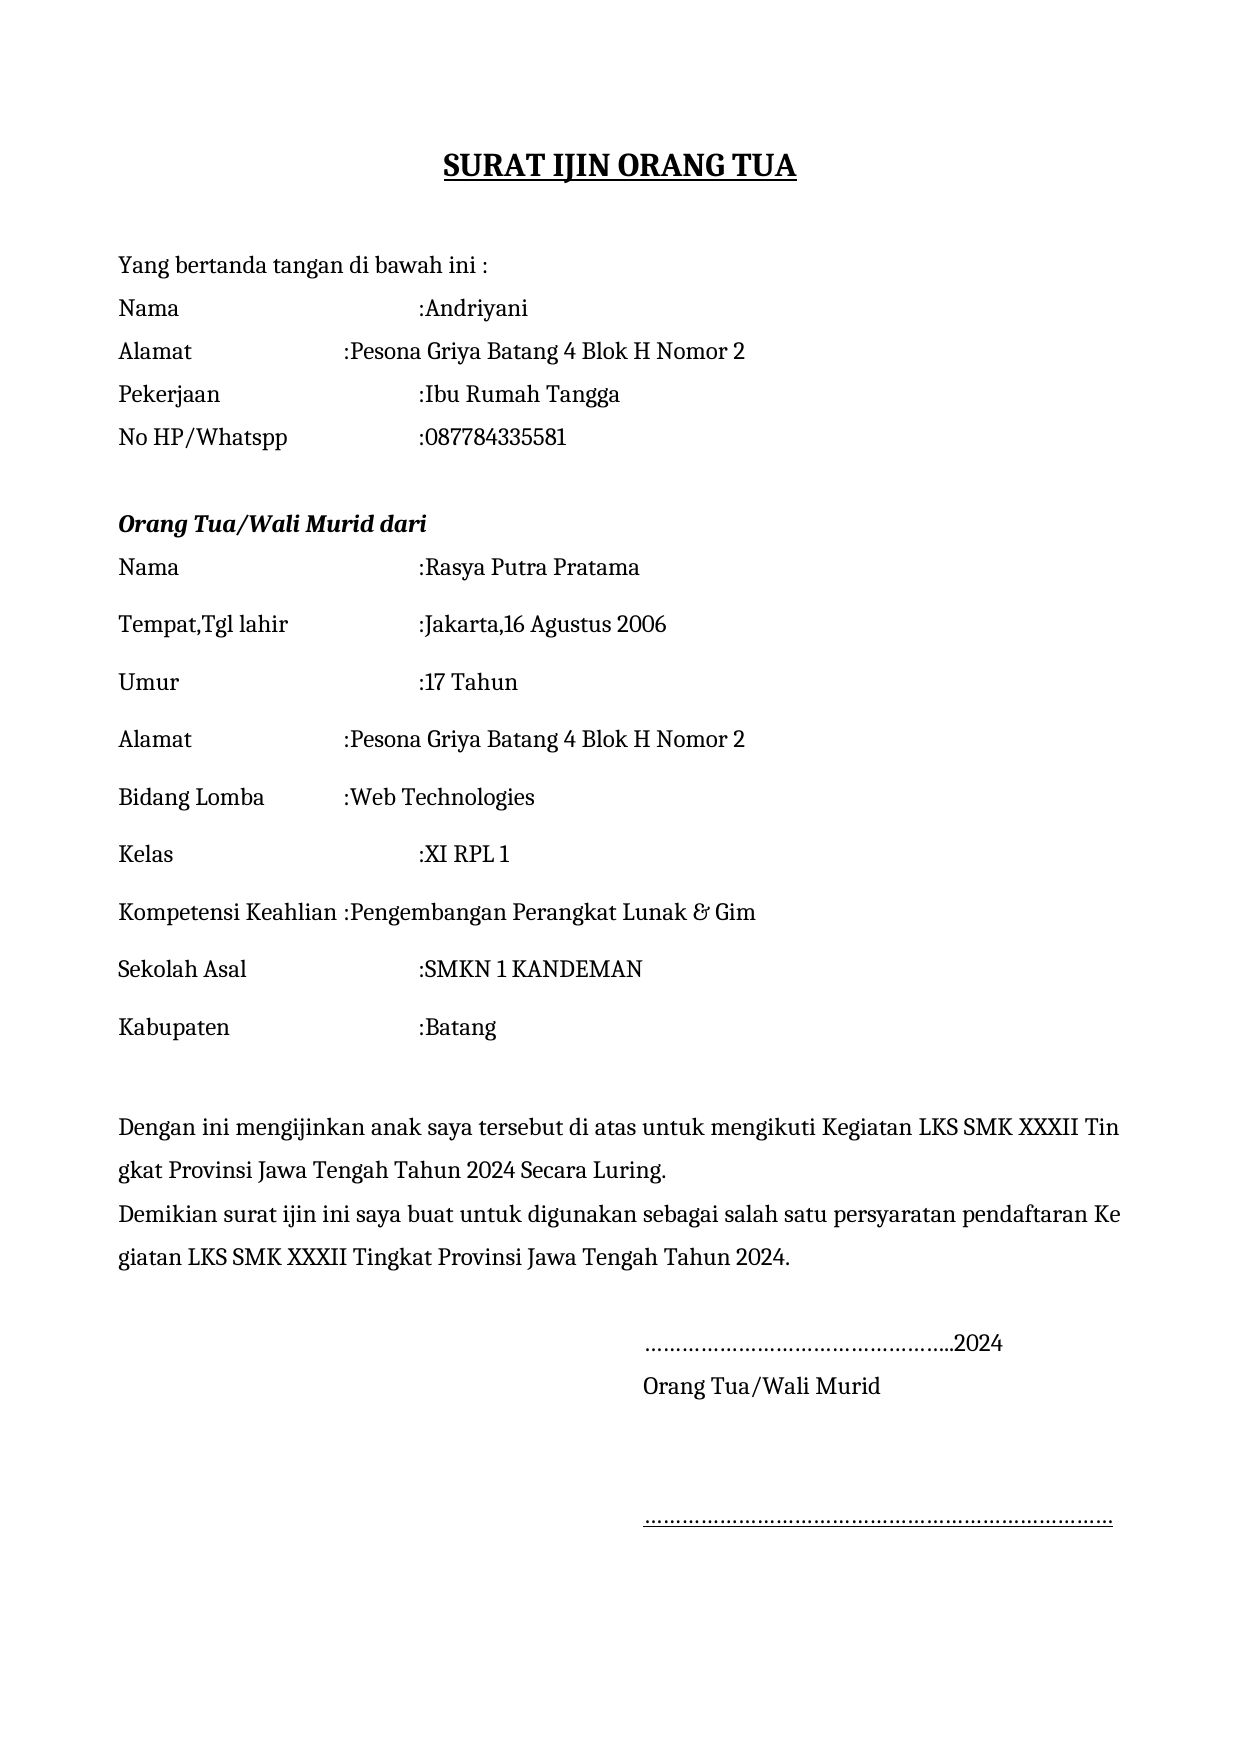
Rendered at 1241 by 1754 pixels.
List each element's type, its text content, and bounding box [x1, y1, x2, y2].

text Dengan ini mengijinkan anak saya tersebut di atas untuk mengikuti Kegiatan LKS SMK XXXII Tingkat Provinsi Jawa Tengah Tahun 2024 Secara Luring. [118, 1113, 1122, 1185]
text Yang bertanda tangan di bawah ini : [118, 251, 1122, 279]
text …………………………………………..2024 [643, 1329, 1122, 1358]
text Tempat,Tgl lahir :Jakarta,16 Agustus 2006 [118, 610, 1122, 639]
text Kabupaten :Batang [118, 1013, 1122, 1041]
text Alamat :Pesona Griya Batang 4 Blok H Nomor 2 [118, 337, 1122, 366]
text Demikian surat ijin ini saya buat untuk digunakan sebagai salah satu persyaratan pendaftaran Kegiatan LKS SMK XXXII Tingkat Provinsi Jawa Tengah Tahun 2024. [118, 1199, 1122, 1271]
text Nama :Andriyani [118, 294, 1122, 323]
text ………………………………………………………………… [643, 1501, 1122, 1530]
text Sekolah Asal :SMKN 1 KANDEMAN [118, 955, 1122, 984]
text Alamat :Pesona Griya Batang 4 Blok H Nomor 2 [118, 725, 1122, 754]
text Orang Tua/Wali Murid dari [118, 509, 1122, 538]
text Orang Tua/Wali Murid [643, 1372, 1122, 1401]
text Pekerjaan :Ibu Rumah Tangga [118, 380, 1122, 409]
text Umur :17 Tahun [118, 668, 1122, 696]
text Kompetensi Keahlian :Pengembangan Perangkat Lunak & Gim [118, 898, 1122, 926]
text Bidang Lomba :Web Technologies [118, 783, 1122, 811]
text Kelas :XI RPL 1 [118, 840, 1122, 869]
text SURAT IJIN ORANG TUA [118, 146, 1122, 184]
text Nama :Rasya Putra Pratama [118, 553, 1122, 581]
text No HP/Whatspp :087784335581 [118, 423, 1122, 452]
